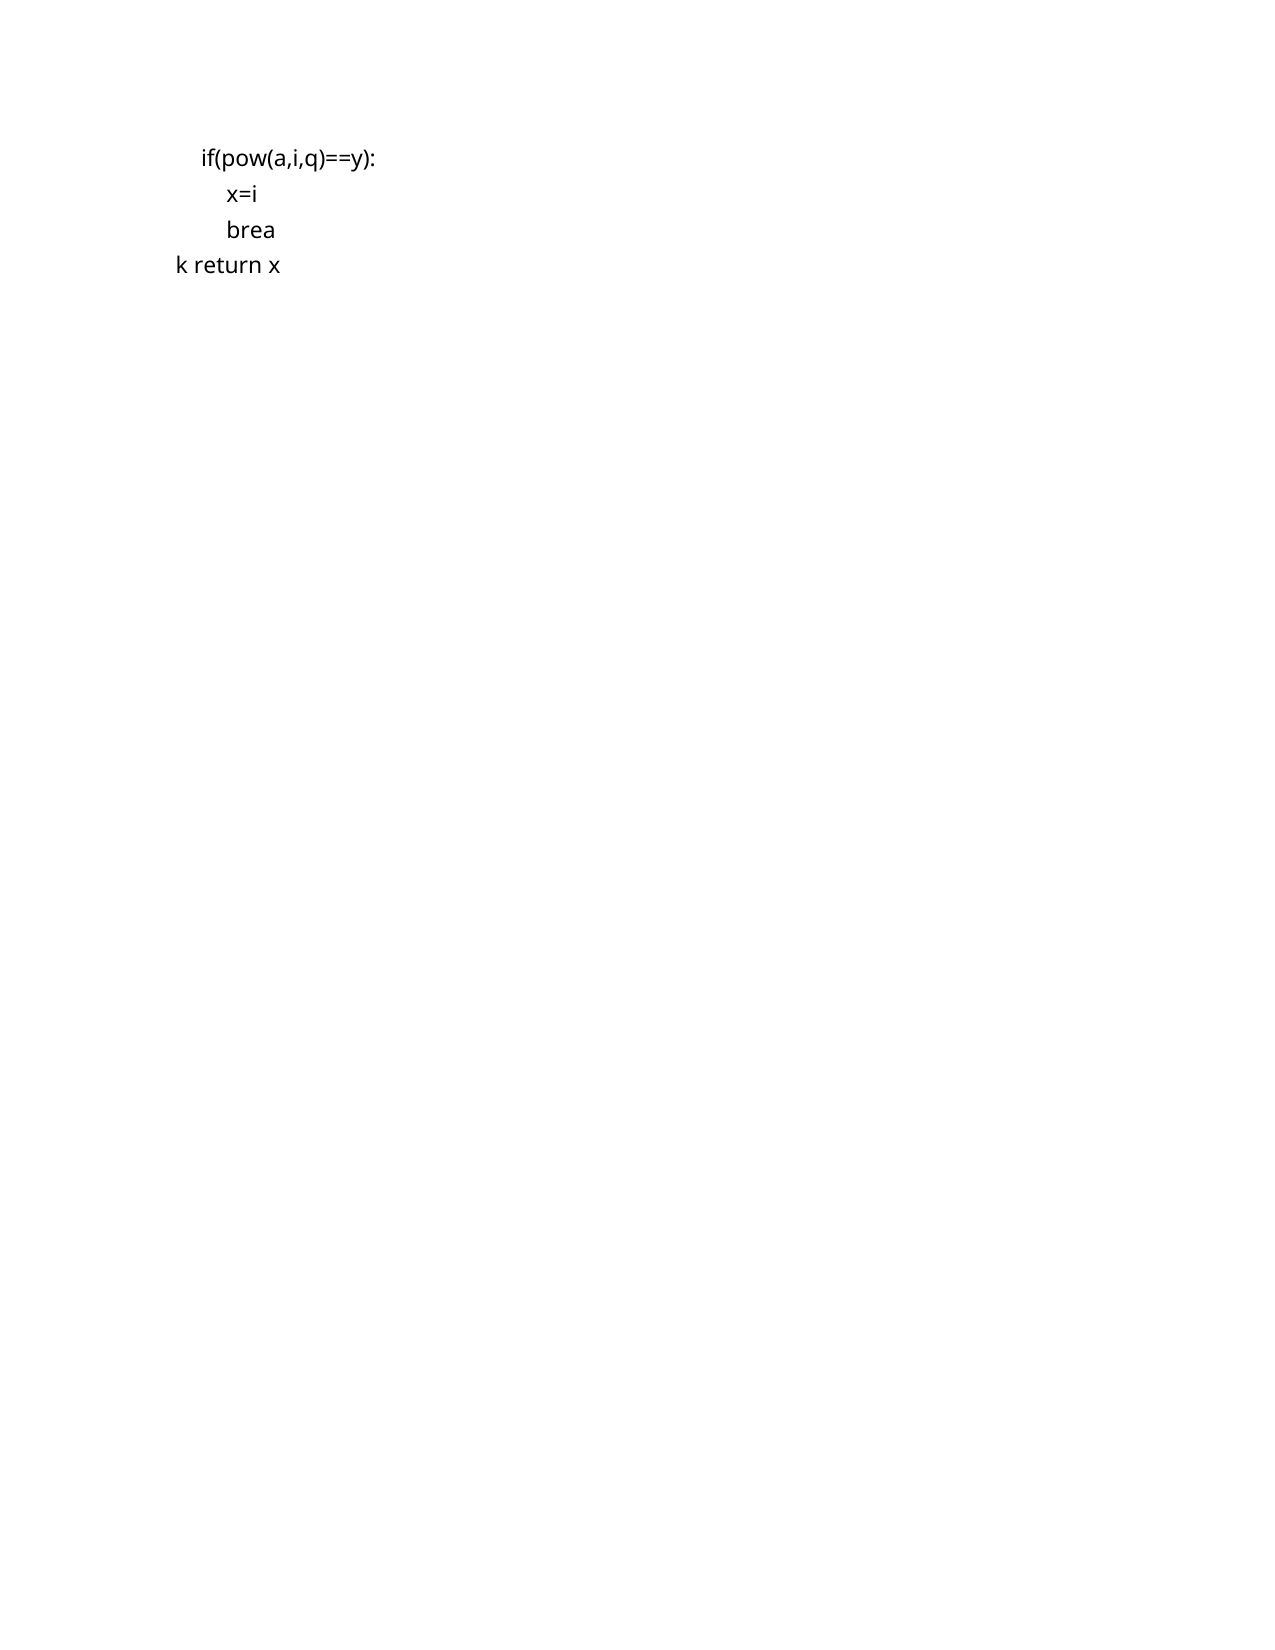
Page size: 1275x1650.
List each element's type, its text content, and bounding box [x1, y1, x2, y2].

text if(pow(a,i,q)==y): x=i [201, 142, 378, 209]
text break return x [175, 213, 286, 281]
